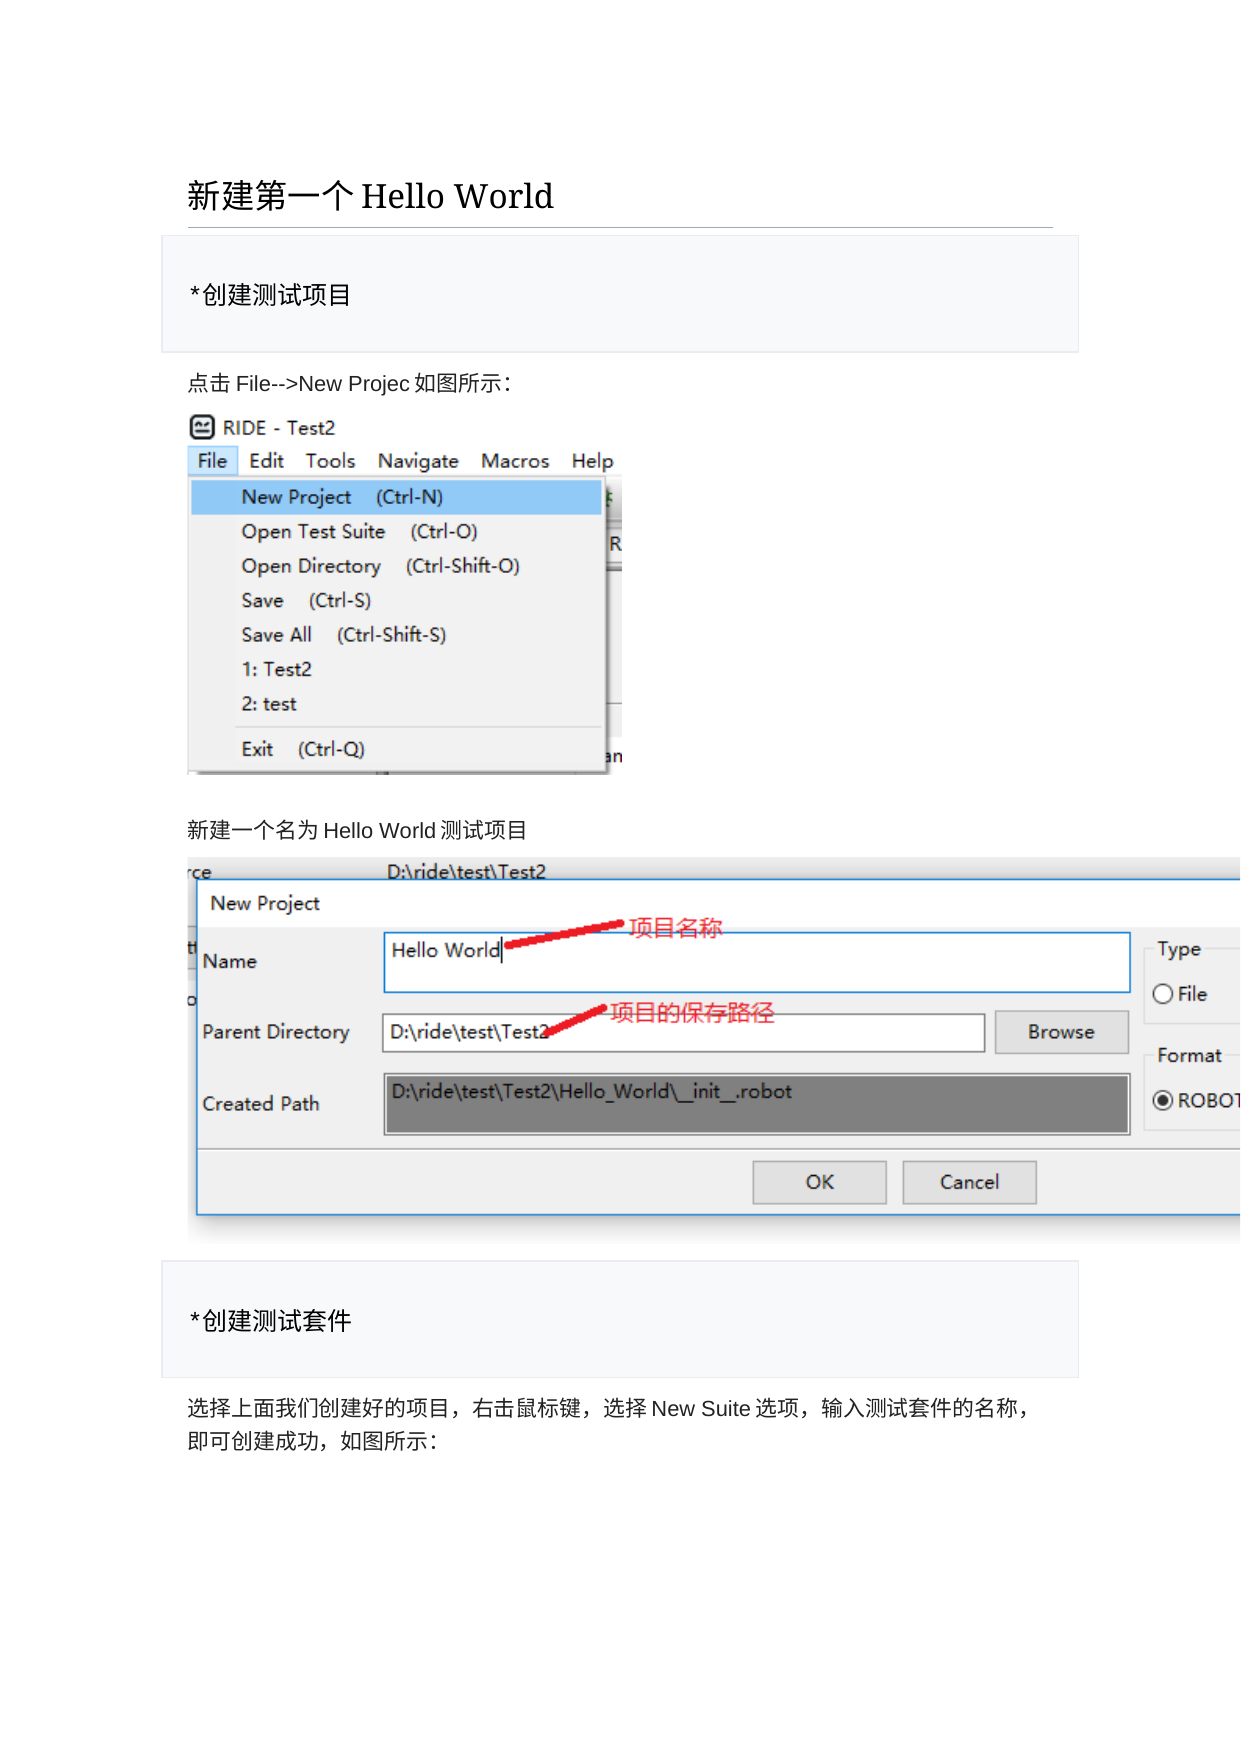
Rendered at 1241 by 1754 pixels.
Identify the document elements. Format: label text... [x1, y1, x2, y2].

text 点击File-->New Projec如图所示： [187, 365, 1053, 398]
text 新建一个名为Hello World测试项目 [187, 813, 1053, 845]
text *创建测试项目 [163, 236, 1078, 351]
picture [187, 410, 622, 775]
picture [187, 857, 1241, 1244]
text *创建测试套件 [163, 1262, 1078, 1377]
text 新建第一个Hello World [187, 162, 1053, 228]
text 选择上面我们创建好的项目，右击鼠标键，选择New Suite选项，输入测试套件的名称，即可创建成功，如图所示： [187, 1391, 1053, 1456]
